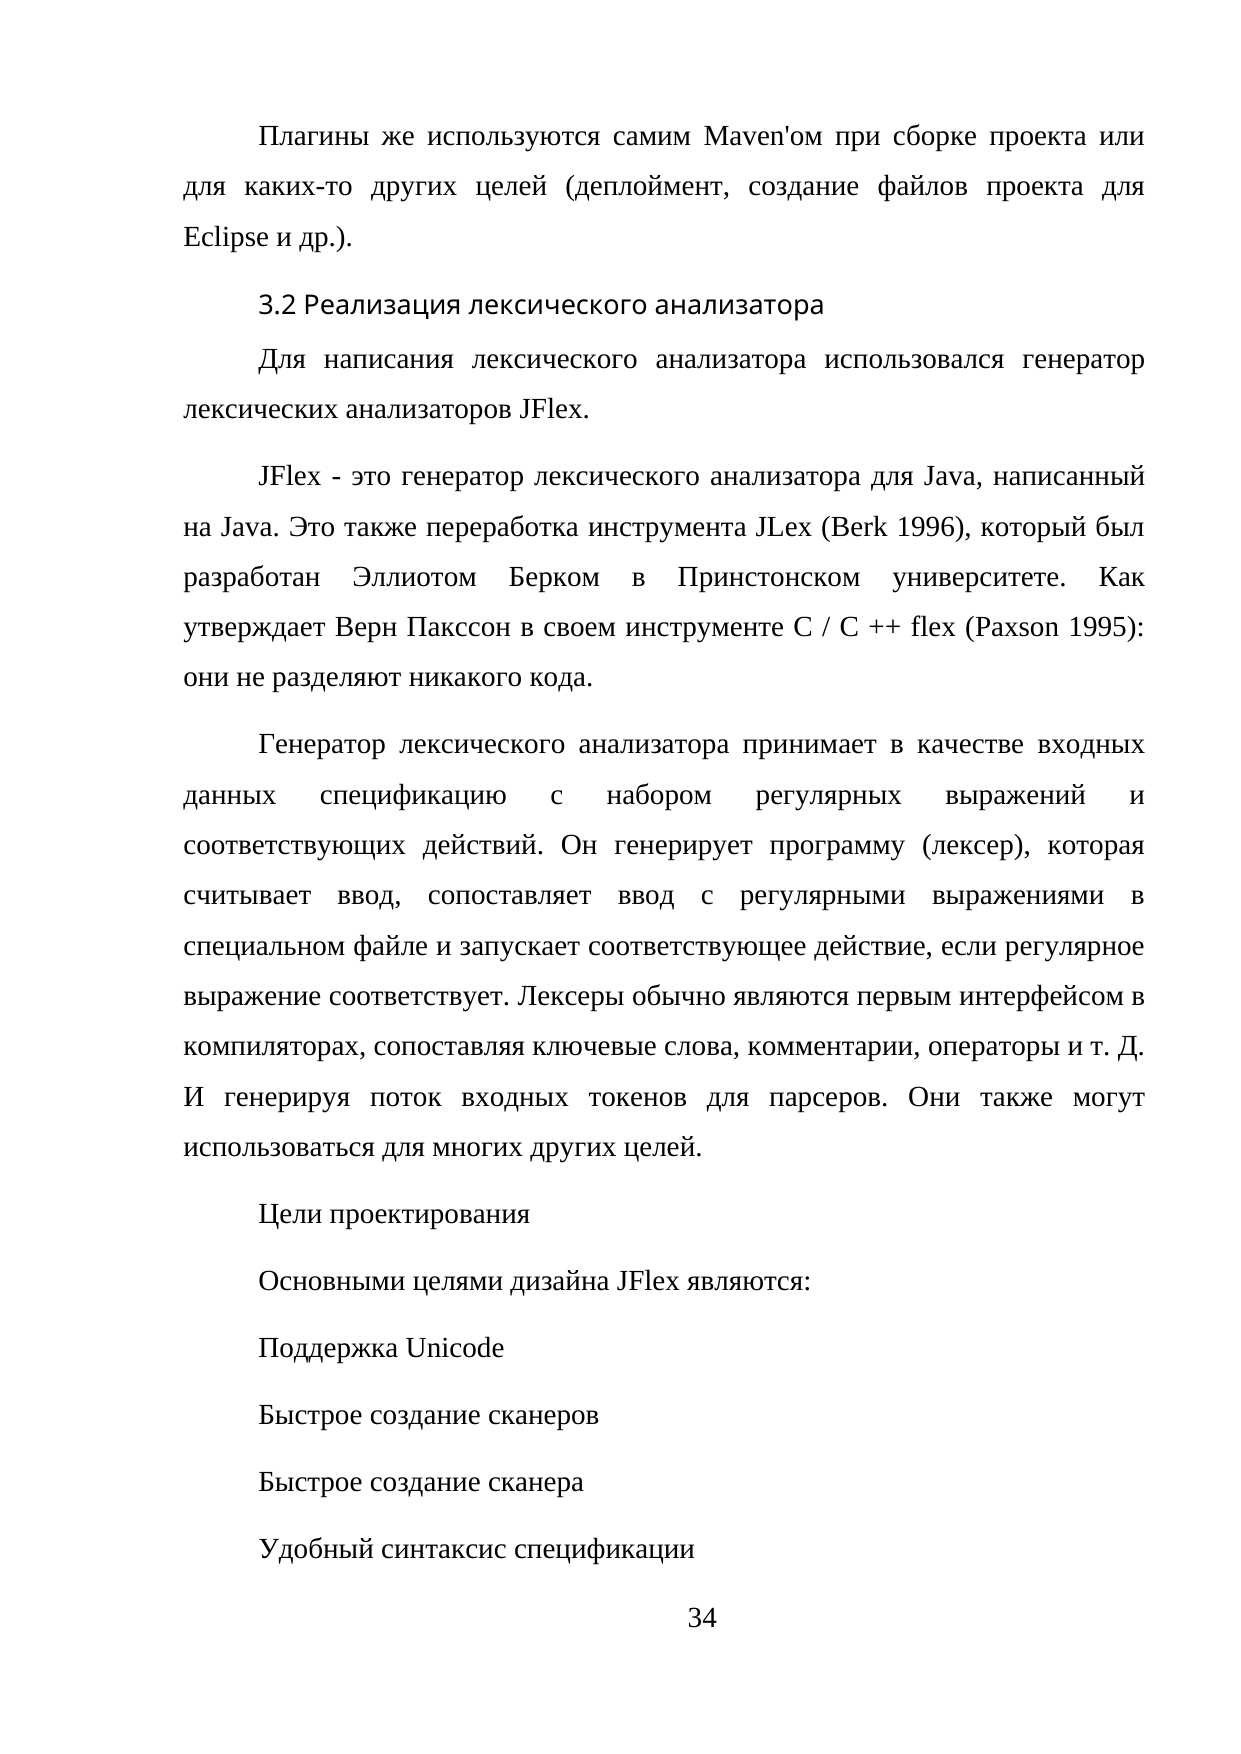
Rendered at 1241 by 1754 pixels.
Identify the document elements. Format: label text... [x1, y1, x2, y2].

text Цели проектирования [183, 1196, 1146, 1229]
text Генератор лексического анализатора принимает в качестве входных данных спецификацию с набором регулярных выражений и соответствующих действий. Он генерирует программу (лексер), которая считывает ввод, сопоставляет ввод с регулярными выражениями в специальном файле и запускает соответствующее действие, если регулярное выражение соответствует. Лексеры обычно являются первым интерфейсом в компиляторах, сопоставляя ключевые слова, комментарии, операторы и т. Д. И генерируя поток входных токенов для парсеров. Они также могут использоваться для многих других целей. [183, 727, 1146, 1163]
text Плагины же используются самим Maven'ом при сборке проекта или для каких-то других целей (деплоймент, создание файлов проекта для Eclipse и др.). [183, 118, 1146, 252]
text JFlex - это генератор лексического анализатора для Java, написанный на Java. Это также переработка инструмента JLex (Berk 1996), который был разработан Эллиотом Берком в Принстонском университете. Как утверждает Верн Пакссон в своем инструменте C / C ++ flex (Paxson 1995): они не разделяют никакого кода. [183, 458, 1146, 693]
text 3.2 Реализация лексического анализатора [183, 286, 1146, 323]
text Основными целями дизайна JFlex являются: [183, 1263, 1146, 1297]
text Быстрое создание сканеров [183, 1397, 1146, 1431]
text Поддержка Unicode [183, 1330, 1146, 1363]
text Удобный синтаксис спецификации [183, 1531, 1146, 1564]
text Быстрое создание сканера [183, 1464, 1146, 1497]
text Для написания лексического анализатора использовался генератор лексических анализаторов JFlex. [183, 341, 1146, 425]
